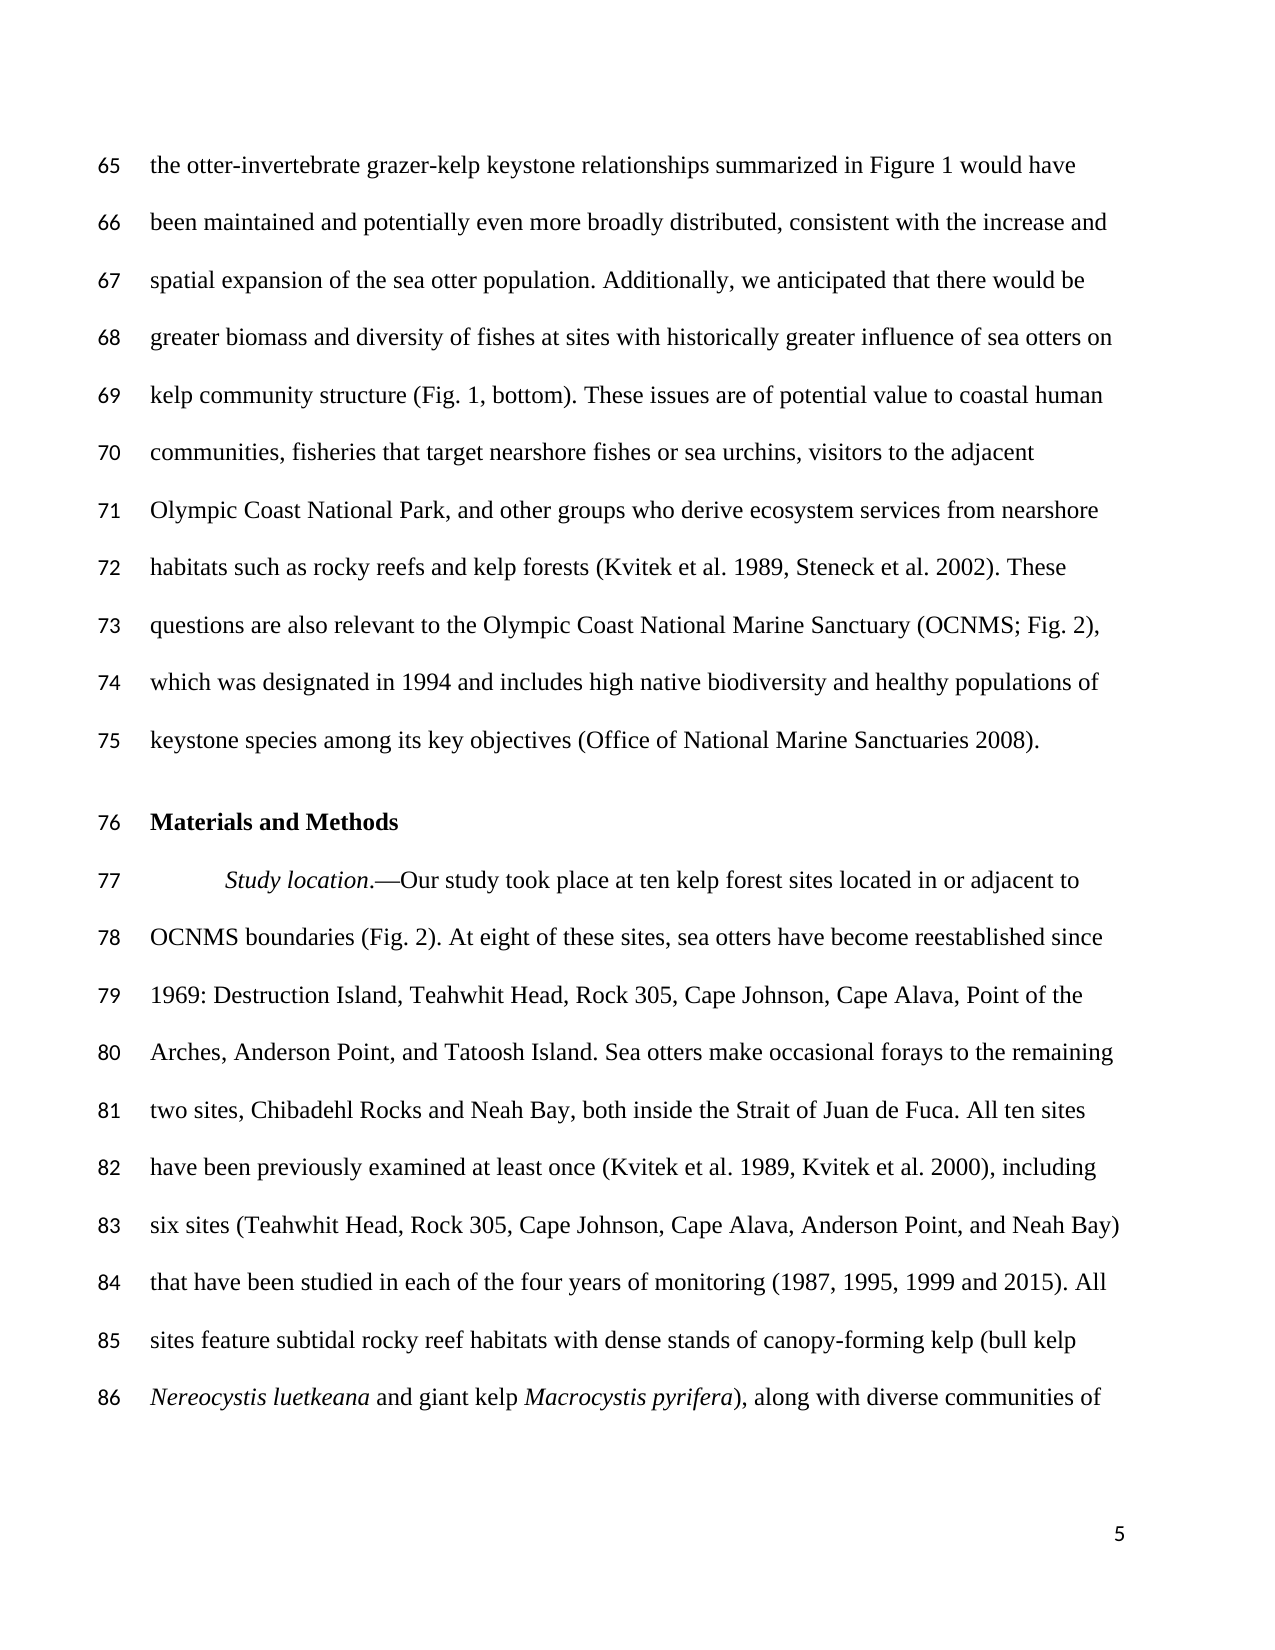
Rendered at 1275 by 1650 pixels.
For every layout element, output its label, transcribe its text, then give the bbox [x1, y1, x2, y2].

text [150, 150, 1125, 754]
text Materials and Methods [150, 807, 1125, 836]
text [150, 865, 1125, 1411]
